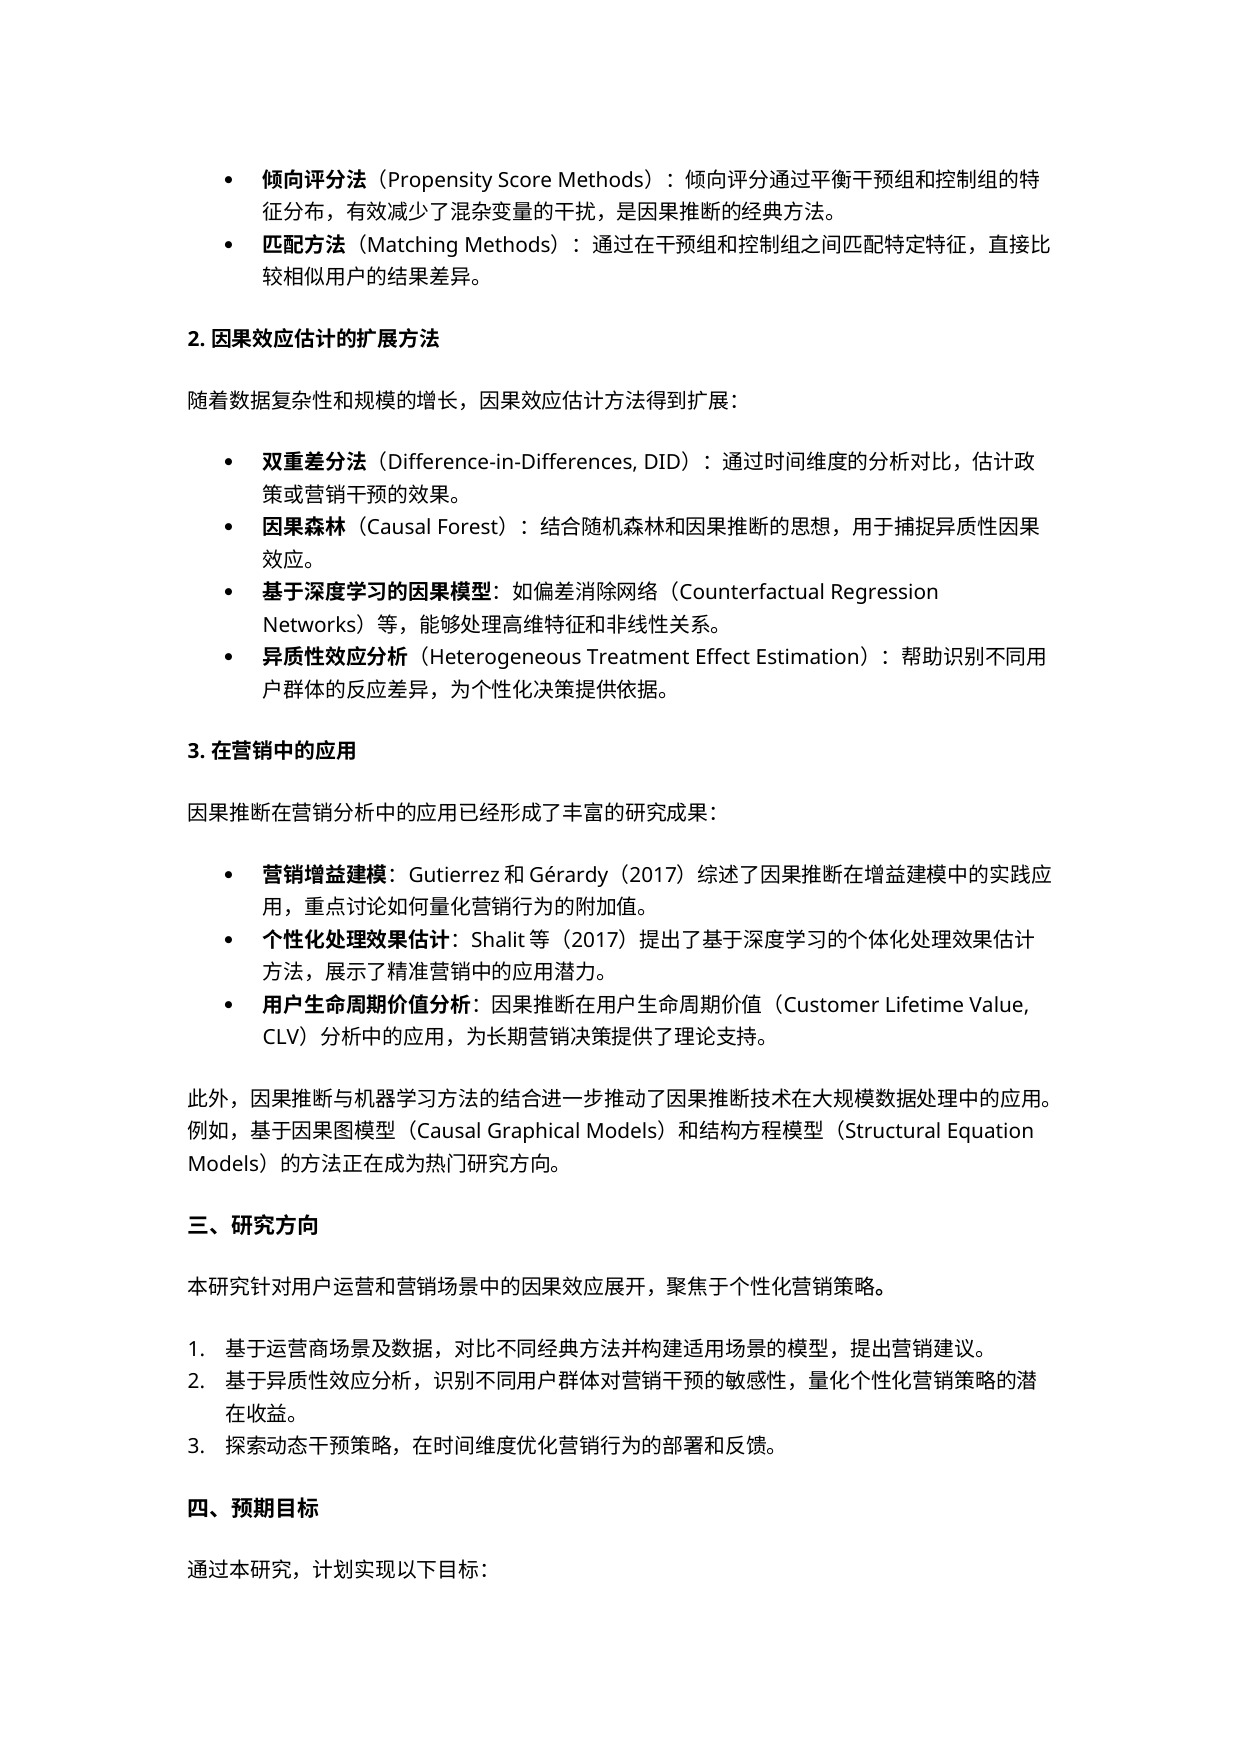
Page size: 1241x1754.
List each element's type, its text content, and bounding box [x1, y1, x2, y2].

list 异质性效应分析（Heterogeneous Treatment Effect Estimation）：帮助识别不同用户群体的反应差异，为个性化决策提供依据。 [225, 639, 1053, 704]
list 用户生命周期价值分析：因果推断在用户生命周期价值（Customer Lifetime Value, CLV）分析中的应用，为长期营销决策提供了理论支持。 [225, 987, 1053, 1052]
list 个性化处理效果估计：Shalit等（2017）提出了基于深度学习的个体化处理效果估计方法，展示了精准营销中的应用潜力。 [225, 922, 1053, 987]
list 因果森林（Causal Forest）：结合随机森林和因果推断的思想，用于捕捉异质性因果效应。 [225, 509, 1053, 574]
text 三、研究方向 [187, 1208, 1053, 1240]
list 倾向评分法（Propensity Score Methods）：倾向评分通过平衡干预组和控制组的特征分布，有效减少了混杂变量的干扰，是因果推断的经典方法。 [225, 162, 1053, 227]
list 营销增益建模：Gutierrez和Gérardy（2017）综述了因果推断在增益建模中的实践应用，重点讨论如何量化营销行为的附加值。 [225, 857, 1053, 922]
text 本研究针对用户运营和营销场景中的因果效应展开，聚焦于个性化营销策略。 [187, 1269, 1053, 1302]
list 基于异质性效应分析，识别不同用户群体对营销干预的敏感性，量化个性化营销策略的潜在收益。 [187, 1364, 1053, 1429]
text 四、预期目标 [187, 1490, 1053, 1523]
text 3. 在营销中的应用 [187, 734, 1053, 766]
list 匹配方法（Matching Methods）：通过在干预组和控制组之间匹配特定特征，直接比较相似用户的结果差异。 [225, 227, 1053, 292]
text 此外，因果推断与机器学习方法的结合进一步推动了因果推断技术在大规模数据处理中的应用。例如，基于因果图模型（Causal Graphical Models）和结构方程模型（Structural Equation Models）的方法正在成为热门研究方向。 [187, 1081, 1053, 1179]
list 基于深度学习的因果模型：如偏差消除网络（Counterfactual Regression Networks）等，能够处理高维特征和非线性关系。 [225, 574, 1053, 639]
text 2. 因果效应估计的扩展方法 [187, 321, 1053, 354]
text 因果推断在营销分析中的应用已经形成了丰富的研究成果： [187, 795, 1053, 828]
text 通过本研究，计划实现以下目标： [187, 1552, 1053, 1584]
text 随着数据复杂性和规模的增长，因果效应估计方法得到扩展： [187, 383, 1053, 415]
list 探索动态干预策略，在时间维度优化营销行为的部署和反馈。 [187, 1429, 1053, 1461]
list 基于运营商场景及数据，对比不同经典方法并构建适用场景的模型，提出营销建议。 [187, 1331, 1053, 1364]
list 双重差分法（Difference-in-Differences, DID）：通过时间维度的分析对比，估计政策或营销干预的效果。 [225, 444, 1053, 509]
